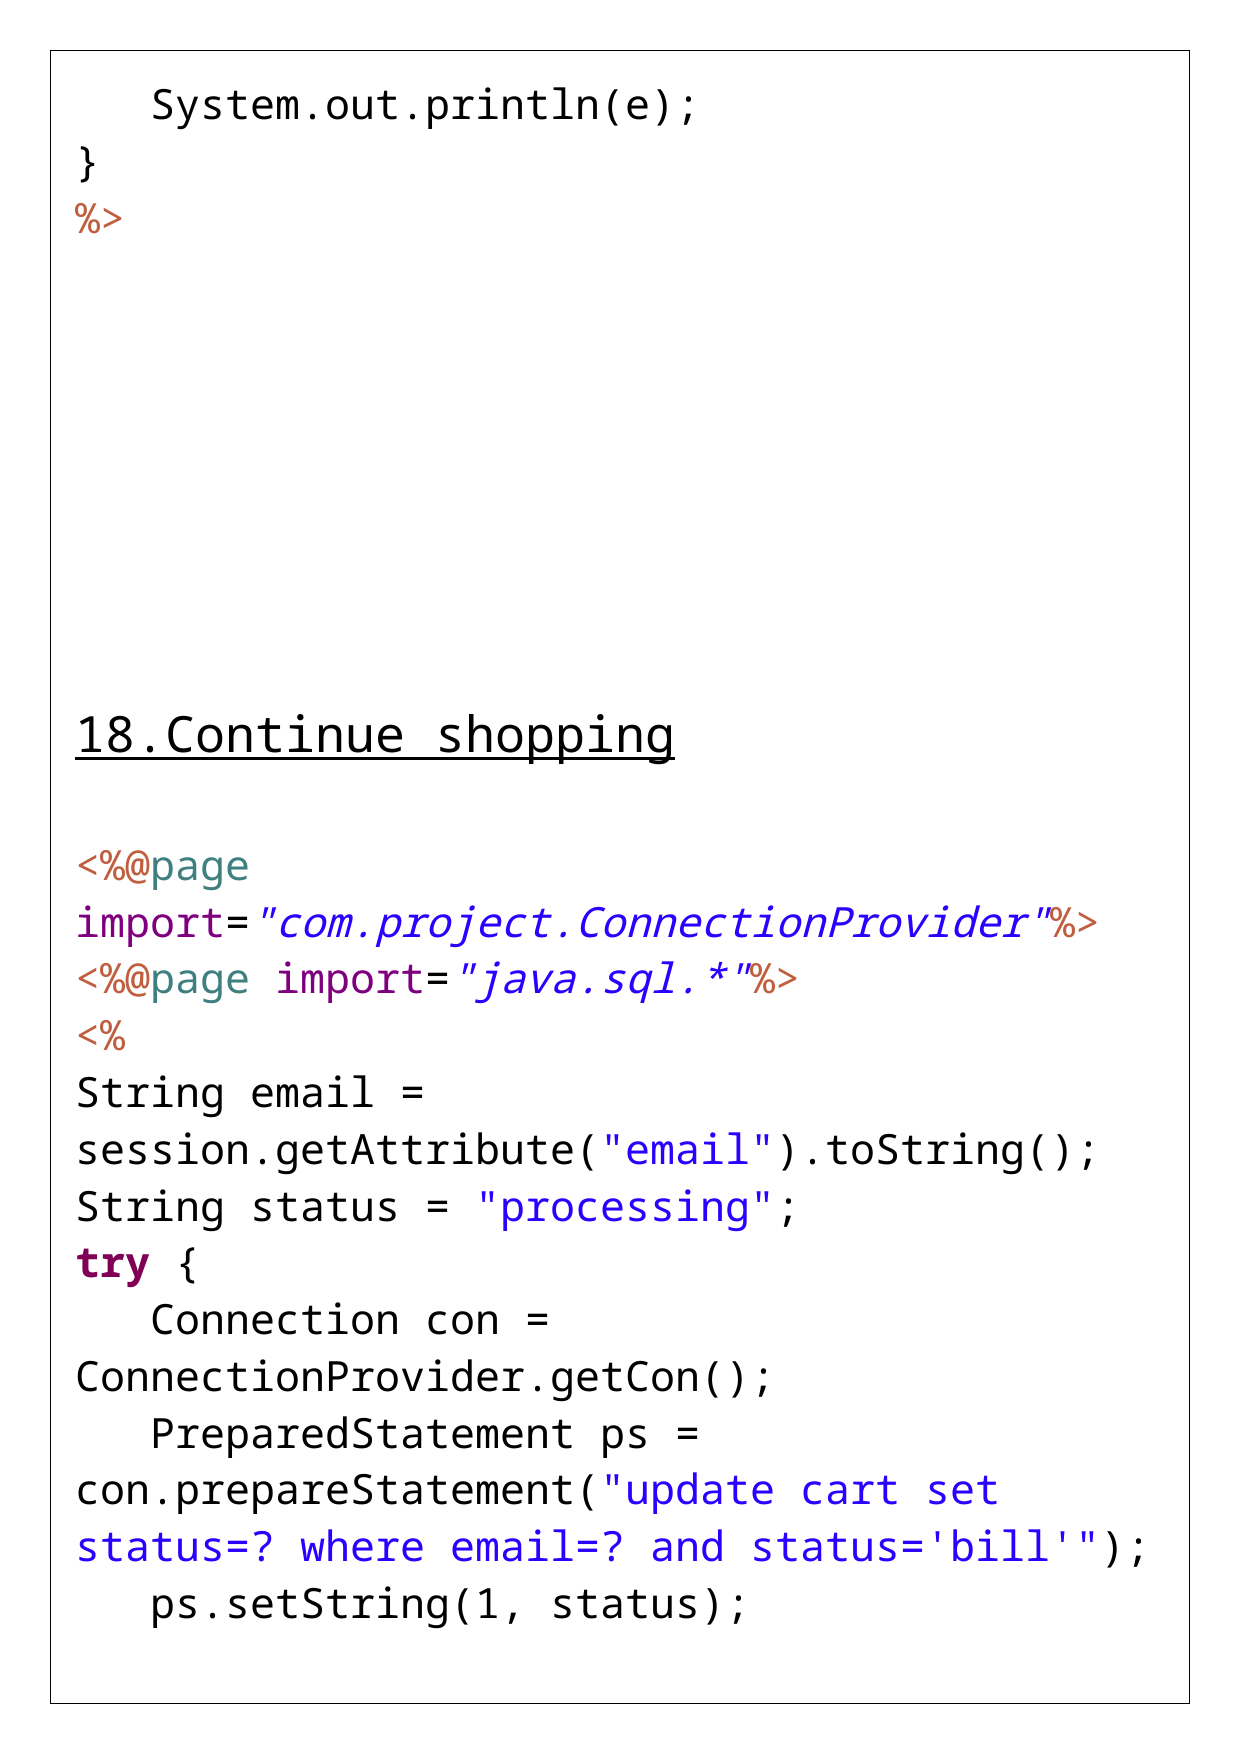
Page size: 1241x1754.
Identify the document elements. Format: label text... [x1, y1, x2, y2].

text <% [75, 1006, 1165, 1063]
text ps.setString(1, status); [75, 1574, 1165, 1631]
text <%@page import="com.project.ConnectionProvider"%> [75, 836, 1165, 949]
text try { [75, 1233, 1165, 1290]
text String status = "processing"; [75, 1176, 1165, 1233]
text %> [75, 188, 1165, 245]
text PreparedStatement ps = con.prepareStatement("update cart set status=? where email=? and status='bill'"); [75, 1403, 1165, 1574]
text } [75, 132, 1165, 188]
text String email = session.getAttribute("email").toString(); [75, 1063, 1165, 1176]
text System.out.println(e); [75, 75, 1165, 132]
text Connection con = ConnectionProvider.getCon(); [75, 1290, 1165, 1403]
text <%@page import="java.sql.*"%> [75, 949, 1165, 1006]
text 18.Continue shopping [75, 699, 1165, 768]
